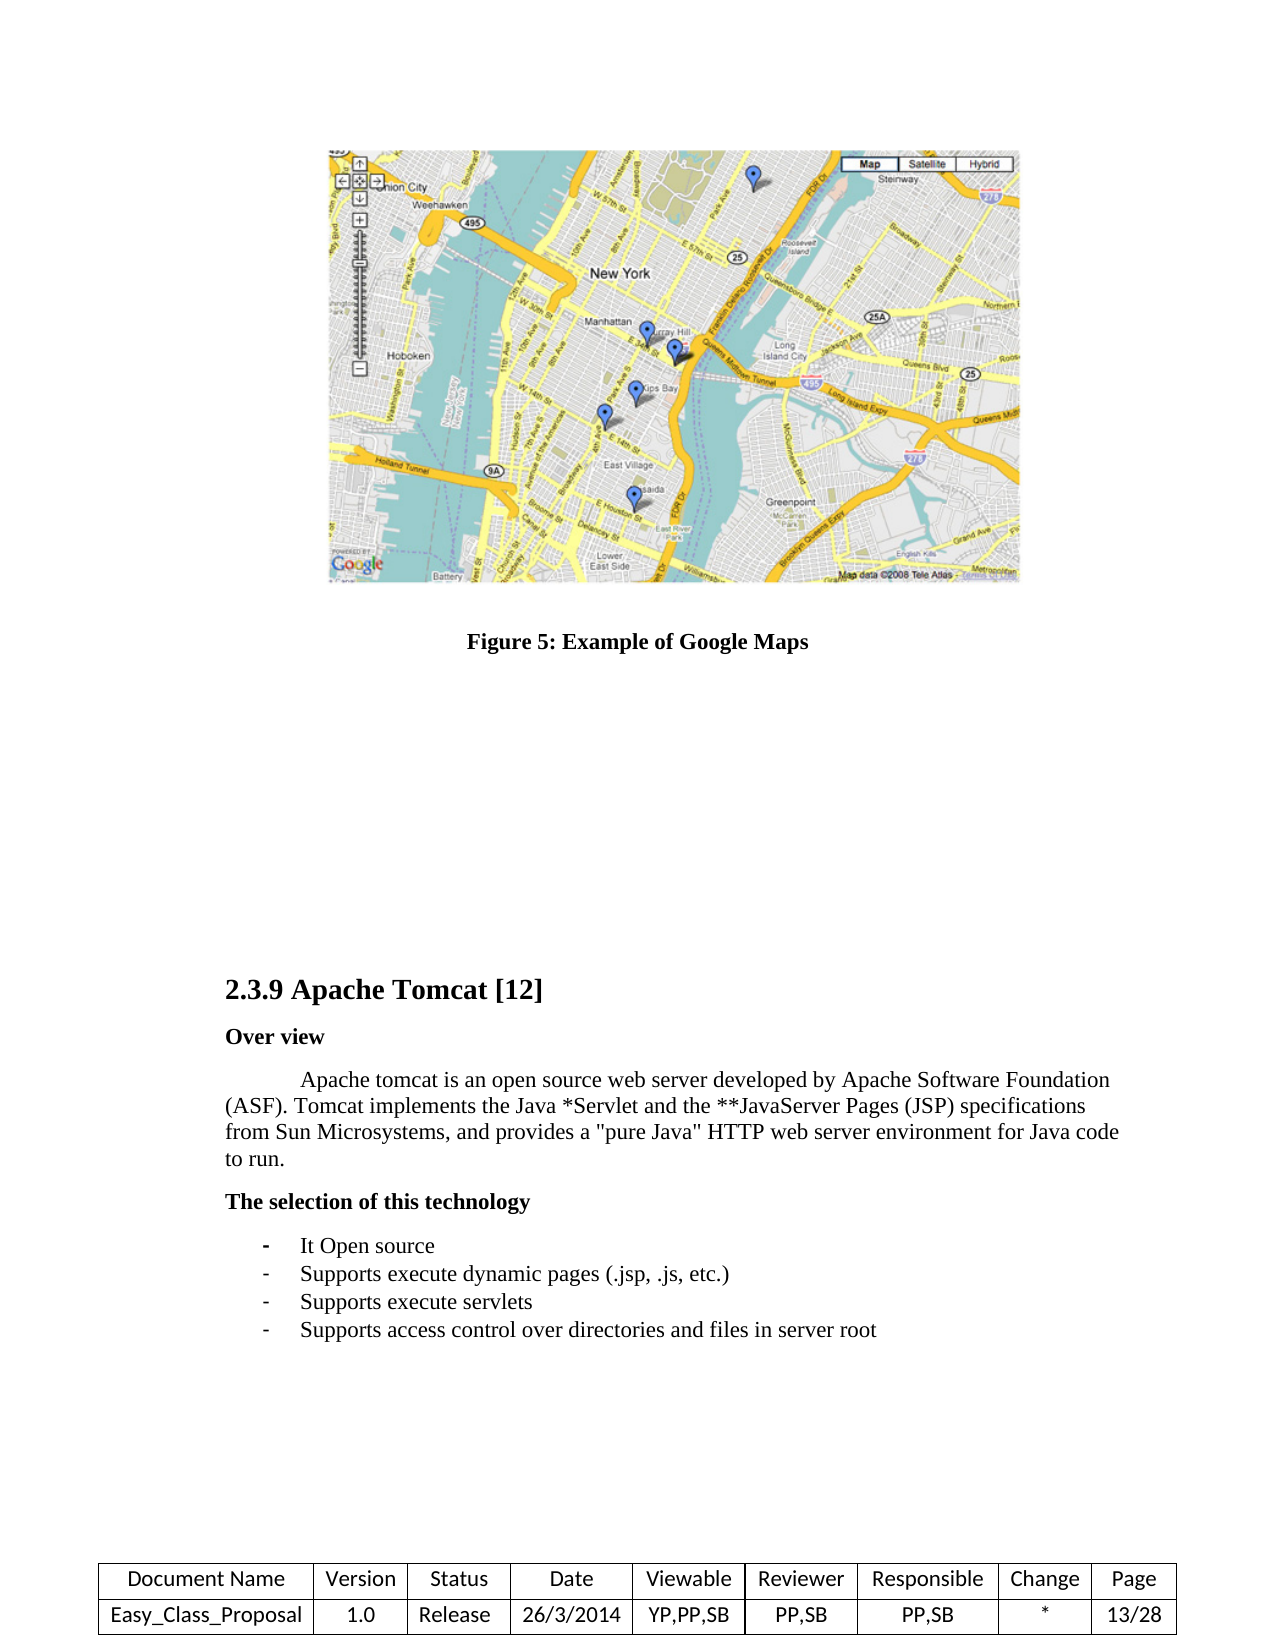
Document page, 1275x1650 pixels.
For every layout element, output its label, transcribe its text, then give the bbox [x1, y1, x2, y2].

picture [326, 150, 1024, 586]
text Over view [150, 1023, 1125, 1049]
list Supports access control over directories and files in server root [262, 1315, 1125, 1343]
text The selection of this technology [150, 1188, 1125, 1214]
list Supports execute dynamic pages (.jsp, .js, etc.) [262, 1259, 1125, 1287]
list Supports execute servlets [262, 1287, 1125, 1315]
text Apache tomcat is an open source web server developed by Apache Software Foundation (ASF). Tomcat implements the Java *Servlet and the **JavaServer Pages (JSP) specifications from Sun Microsystems, and provides a "pure Java" HTTP web server environment for Java code to run. [225, 1066, 1125, 1171]
text 2.3.9 Apache Tomcat [12] [150, 972, 1125, 1006]
list It Open source [262, 1231, 1125, 1259]
text Figure 5: Example of Google Maps [150, 628, 1125, 654]
